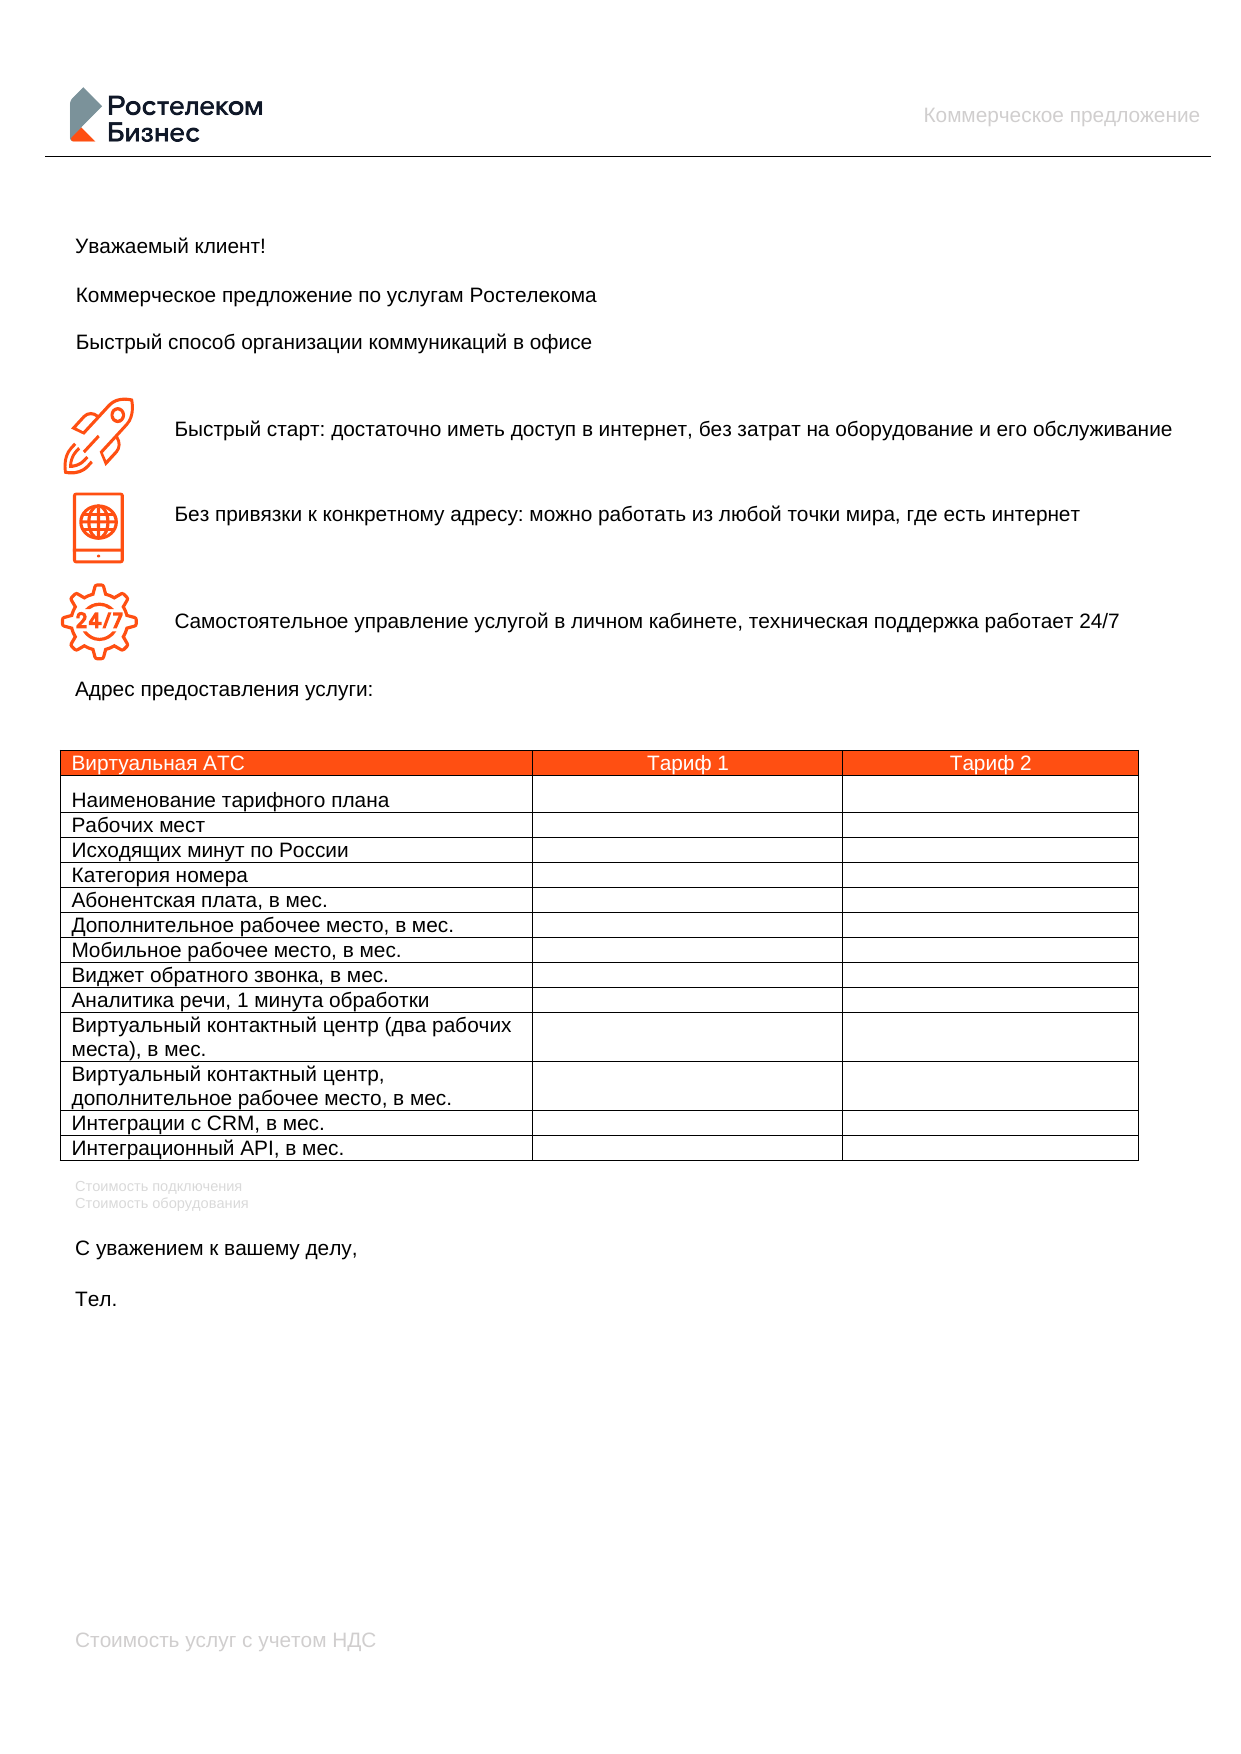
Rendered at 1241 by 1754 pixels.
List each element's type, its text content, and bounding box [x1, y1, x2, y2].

table_cell [60, 477, 163, 566]
table_cell Быстрый старт: достаточно иметь доступ в интернет, без затрат на оборудование и его обслуживание [163, 381, 1197, 477]
table_cell [843, 938, 1138, 962]
table_cell Без привязки к конкретному адресу: можно работать из любой точки мира, где есть интернет [163, 477, 1197, 566]
table_header Тариф 1 [533, 751, 842, 775]
table_cell [533, 838, 842, 862]
table_cell [843, 863, 1138, 887]
table_cell [843, 776, 1138, 812]
text Адрес предоставления услуги: [75, 677, 1165, 701]
table_cell [60, 566, 163, 677]
table_cell Дополнительное рабочее место, в мес. [61, 913, 532, 937]
table_cell Исходящих минут по России [61, 838, 532, 862]
table_cell [533, 863, 842, 887]
table_cell [533, 913, 842, 937]
table_header Тариф 2 [843, 751, 1138, 775]
table_cell [533, 888, 842, 912]
table_cell Категория номера [61, 863, 532, 887]
table_cell Быстрый способ организации коммуникаций в офисе [60, 330, 1197, 381]
table_cell Виртуальный контактный центр, дополнительное рабочее место, в мес. [61, 1062, 532, 1110]
table_cell [533, 1062, 842, 1110]
table_cell Интеграционный API, в мес. [61, 1136, 532, 1160]
table_cell [60, 381, 163, 477]
picture [56, 73, 276, 156]
table_cell [533, 776, 842, 812]
table_cell Наименование тарифного плана [61, 776, 532, 812]
table_cell [843, 888, 1138, 912]
text Стоимость подключения [75, 1178, 1165, 1195]
text С уважением к вашему делу, [75, 1235, 1165, 1259]
table_cell Рабочих мест [61, 813, 532, 837]
table_cell [533, 1013, 842, 1061]
table_cell Самостоятельное управление услугой в личном кабинете, техническая поддержка работает 24/7 [163, 566, 1197, 677]
table_cell [843, 963, 1138, 987]
table_cell [533, 813, 842, 837]
table_cell [533, 988, 842, 1012]
text Стоимость оборудования [75, 1195, 1165, 1211]
table_cell [533, 1111, 842, 1135]
table_cell [533, 963, 842, 987]
table_cell [843, 988, 1138, 1012]
table_cell [843, 1111, 1138, 1135]
table_cell Виртуальный контактный центр (два рабочих места), в мес. [61, 1013, 532, 1061]
table_cell [843, 1062, 1138, 1110]
table_cell [533, 938, 842, 962]
table_header Коммерческое предложение по услугам Ростелекома [60, 283, 1197, 329]
table_header Виртуальная АТС [61, 751, 532, 775]
table_cell [533, 1136, 842, 1160]
table_cell [843, 813, 1138, 837]
text Уважаемый клиент! [75, 234, 1165, 258]
table_cell [843, 913, 1138, 937]
text Тел. [75, 1287, 1165, 1311]
table_cell Мобильное рабочее место, в мес. [61, 938, 532, 962]
table_cell [843, 1136, 1138, 1160]
table_cell Аналитика речи, 1 минута обработки [61, 988, 532, 1012]
table_cell [843, 1013, 1138, 1061]
table_cell Виджет обратного звонка, в мес. [61, 963, 532, 987]
table_cell [843, 838, 1138, 862]
table_cell Абонентская плата, в мес. [61, 888, 532, 912]
table_cell Интеграции с CRM, в мес. [61, 1111, 532, 1135]
